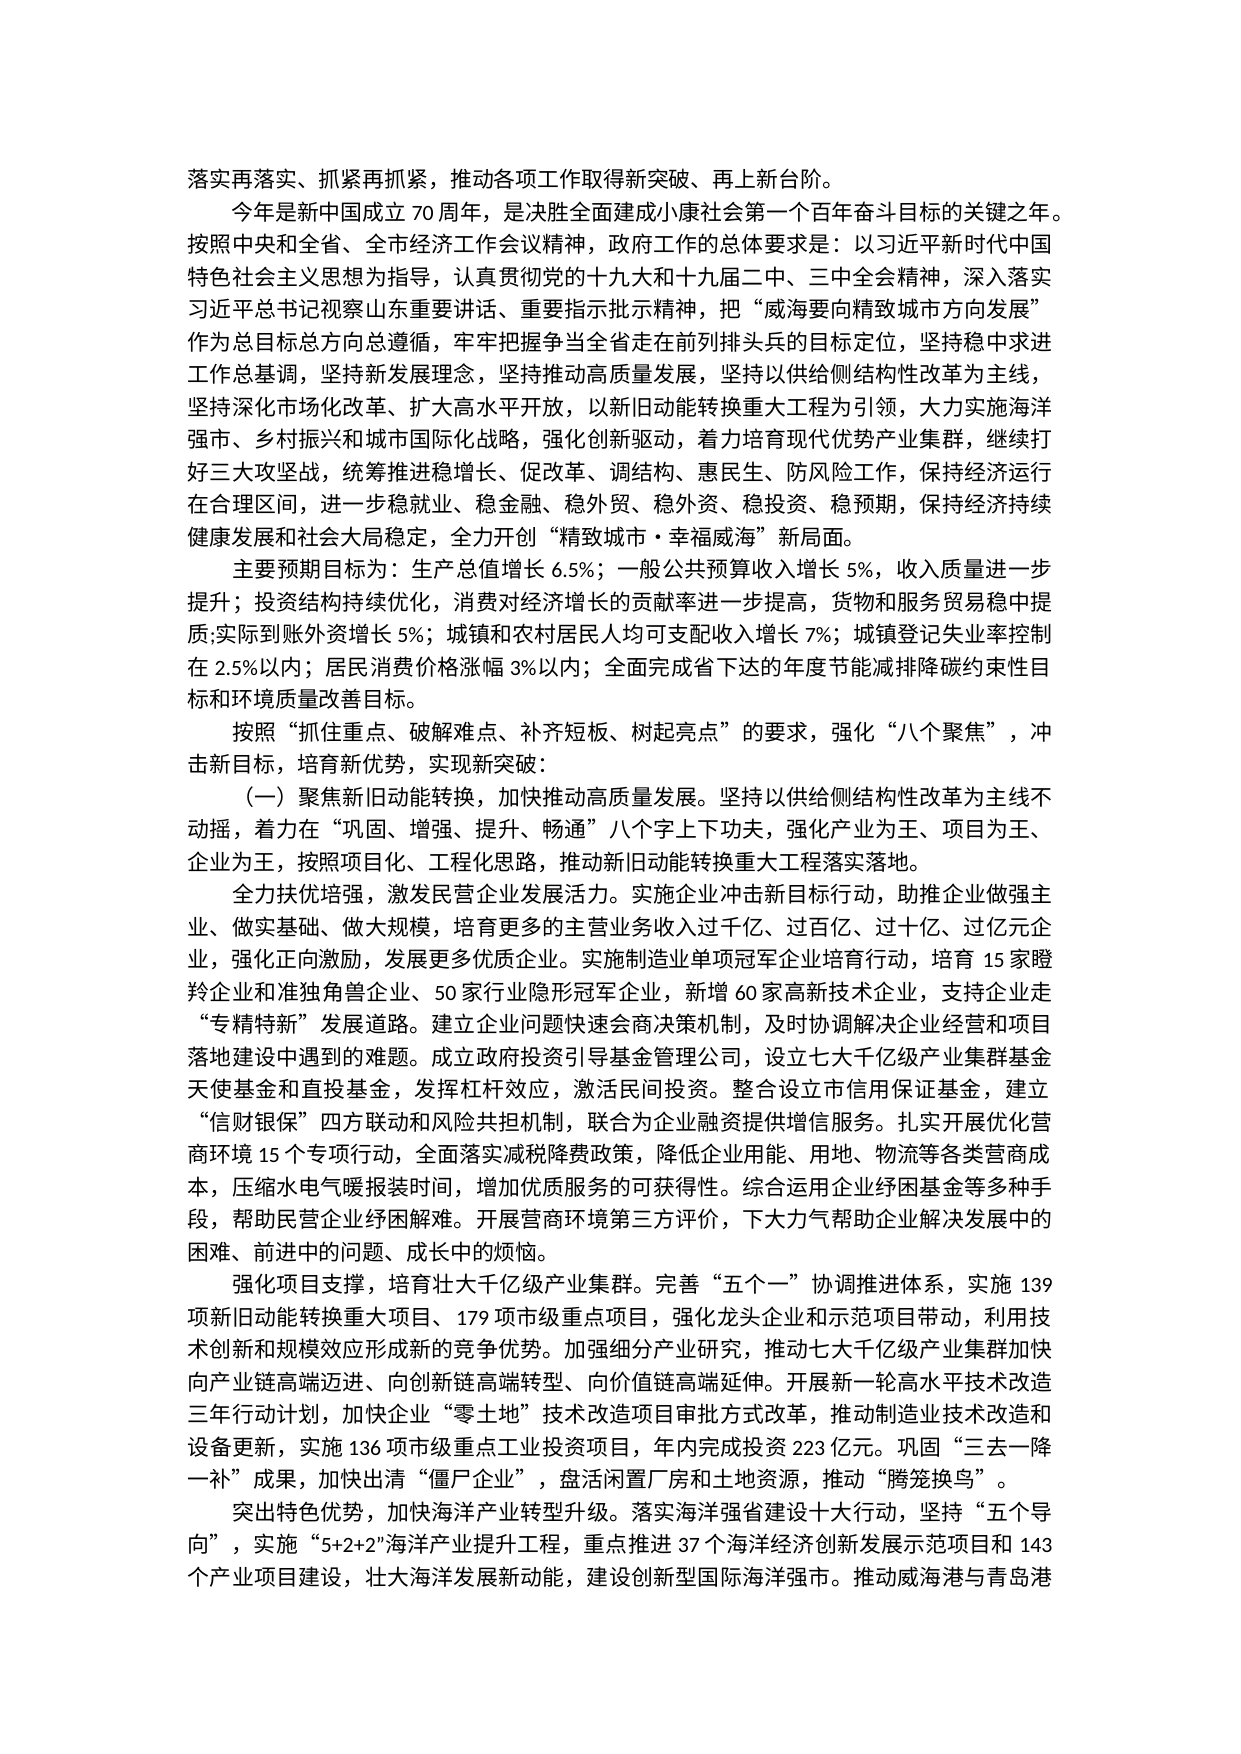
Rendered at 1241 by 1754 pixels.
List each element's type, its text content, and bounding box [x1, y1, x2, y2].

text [187, 162, 1053, 194]
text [187, 1494, 1053, 1592]
text 全力扶优培强，激发民营企业发展活力。实施企业冲击新目标行动，助推企业做强主业、做实基础、做大规模，培育更多的主营业务收入过千亿、过百亿、过十亿、过亿元企业，强化正向激励，发展更多优质企业。实施制造业单项冠军企业培育行动，培育15家瞪羚企业和准独角兽企业、50家行业隐形冠军企业，新增60家高新技术企业，支持企业走“专精特新”发展道路。建立企业问题快速会商决策机制，及时协调解决企业经营和项目落地建设中遇到的难题。成立政府投资引导基金管理公司，设立七大千亿级产业集群基金、天使基金和直投基金，发挥杠杆效应，激活民间投资。整合设立市信用保证基金，建立“信财银保”四方联动和风险共担机制，联合为企业融资提供增信服务。扎实开展优化营商环境15个专项行动，全面落实减税降费政策，降低企业用能、用地、物流等各类营商成本，压缩水电气暖报装时间，增加优质服务的可获得性。综合运用企业纾困基金等多种手段，帮助民营企业纾困解难。开展营商环境第三方评价，下大力气帮助企业解决发展中的困难、前进中的问题、成长中的烦恼。 [187, 877, 1053, 1267]
text 强化项目支撑，培育壮大千亿级产业集群。完善“五个一”协调推进体系，实施139项新旧动能转换重大项目、179项市级重点项目，强化龙头企业和示范项目带动，利用技术创新和规模效应形成新的竞争优势。加强细分产业研究，推动七大千亿级产业集群加快向产业链高端迈进、向创新链高端转型、向价值链高端延伸。开展新一轮高水平技术改造三年行动计划，加快企业“零土地”技术改造项目审批方式改革，推动制造业技术改造和设备更新，实施136项市级重点工业投资项目，年内完成投资223亿元。巩固“三去一降一补”成果，加快出清“僵尸企业”，盘活闲置厂房和土地资源，推动“腾笼换鸟”。 [187, 1267, 1053, 1494]
text 按照“抓住重点、破解难点、补齐短板、树起亮点”的要求，强化“八个聚焦”，冲击新目标，培育新优势，实现新突破： [187, 714, 1053, 779]
text 今年是新中国成立70周年，是决胜全面建成小康社会第一个百年奋斗目标的关键之年。按照中央和全省、全市经济工作会议精神，政府工作的总体要求是：以习近平新时代中国特色社会主义思想为指导，认真贯彻党的十九大和十九届二中、三中全会精神，深入落实习近平总书记视察山东重要讲话、重要指示批示精神，把“威海要向精致城市方向发展”作为总目标总方向总遵循，牢牢把握争当全省走在前列排头兵的目标定位，坚持稳中求进工作总基调，坚持新发展理念，坚持推动高质量发展，坚持以供给侧结构性改革为主线，坚持深化市场化改革、扩大高水平开放，以新旧动能转换重大工程为引领，大力实施海洋强市、乡村振兴和城市国际化战略，强化创新驱动，着力培育现代优势产业集群，继续打好三大攻坚战，统筹推进稳增长、促改革、调结构、惠民生、防风险工作，保持经济运行在合理区间，进一步稳就业、稳金融、稳外贸、稳外资、稳投资、稳预期，保持经济持续健康发展和社会大局稳定，全力开创“精致城市•幸福威海”新局面。 [187, 194, 1053, 552]
text （一）聚焦新旧动能转换，加快推动高质量发展。坚持以供给侧结构性改革为主线不动摇，着力在“巩固、增强、提升、畅通”八个字上下功夫，强化产业为王、项目为王、企业为王，按照项目化、工程化思路，推动新旧动能转换重大工程落实落地。 [187, 779, 1053, 877]
text 主要预期目标为：生产总值增长6.5%；一般公共预算收入增长5%，收入质量进一步提升；投资结构持续优化，消费对经济增长的贡献率进一步提高，货物和服务贸易稳中提质;实际到账外资增长5%；城镇和农村居民人均可支配收入增长7%；城镇登记失业率控制在2.5%以内；居民消费价格涨幅3%以内；全面完成省下达的年度节能减排降碳约束性目标和环境质量改善目标。 [187, 552, 1053, 714]
